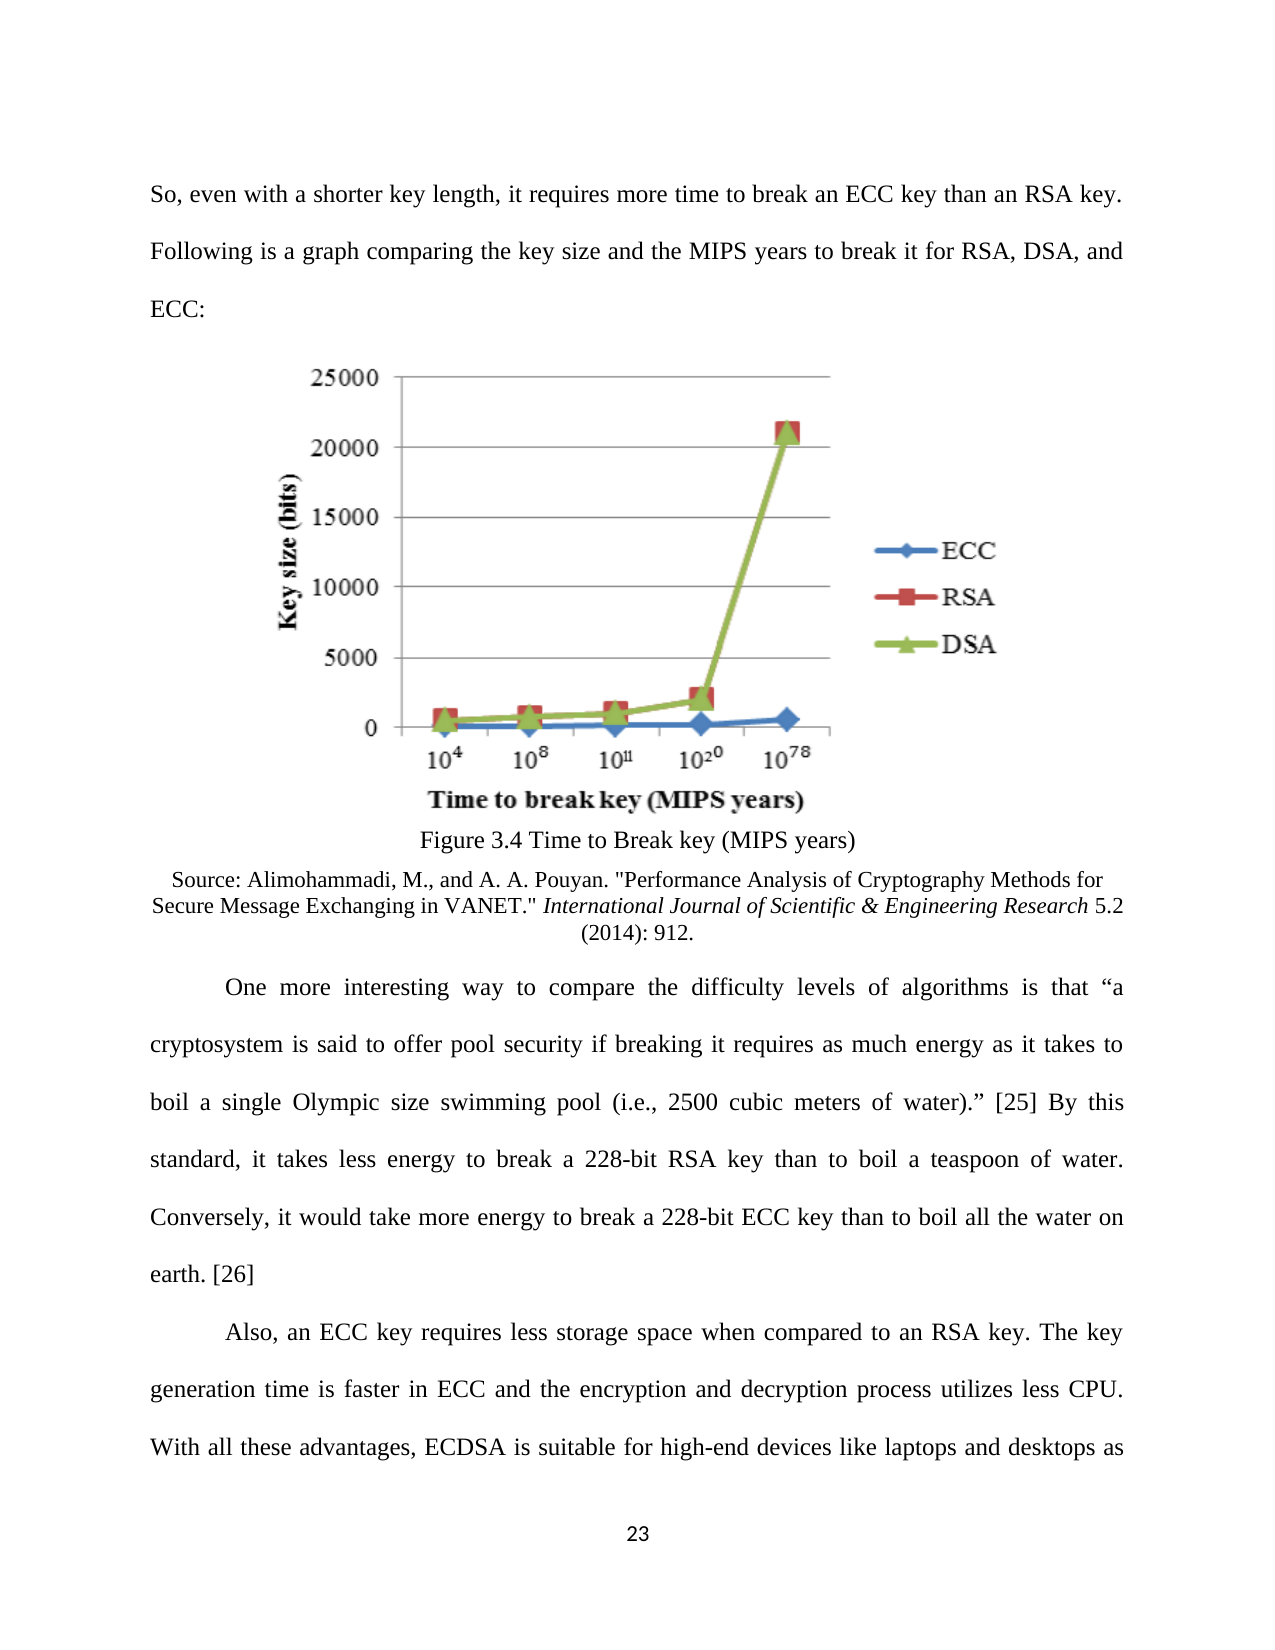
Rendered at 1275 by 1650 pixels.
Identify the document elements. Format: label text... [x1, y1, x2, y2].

text Figure 3.4 Time to Break key (MIPS years) [150, 825, 1125, 854]
text One more interesting way to compare the difficulty levels of algorithms is that “a cryptosystem is said to offer pool security if breaking it requires as much energy as it takes to boil a single Olympic size swimming pool (i.e., 2500 cubic meters of water).” [25] By this standard, it takes less energy to break a 228-bit RSA key than to boil a teaspoon of water. Conversely, it would take more energy to break a 228-bit ECC key than to boil all the water on earth. [26] [150, 972, 1125, 1288]
text Source: Alimohammadi, M., and A. A. Pouyan. "Performance Analysis of Cryptography Methods for Secure Message Exchanging in VANET." International Journal of Scientific & Engineering Research 5.2 (2014): 912. [150, 866, 1125, 945]
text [150, 1317, 1125, 1460]
text So, even with a shorter key length, it requires more time to break an ECC key than an RSA key. Following is a graph comparing the key size and the MIPS years to break it for RSA, DSA, and ECC: [150, 179, 1125, 322]
picture [268, 351, 1007, 825]
